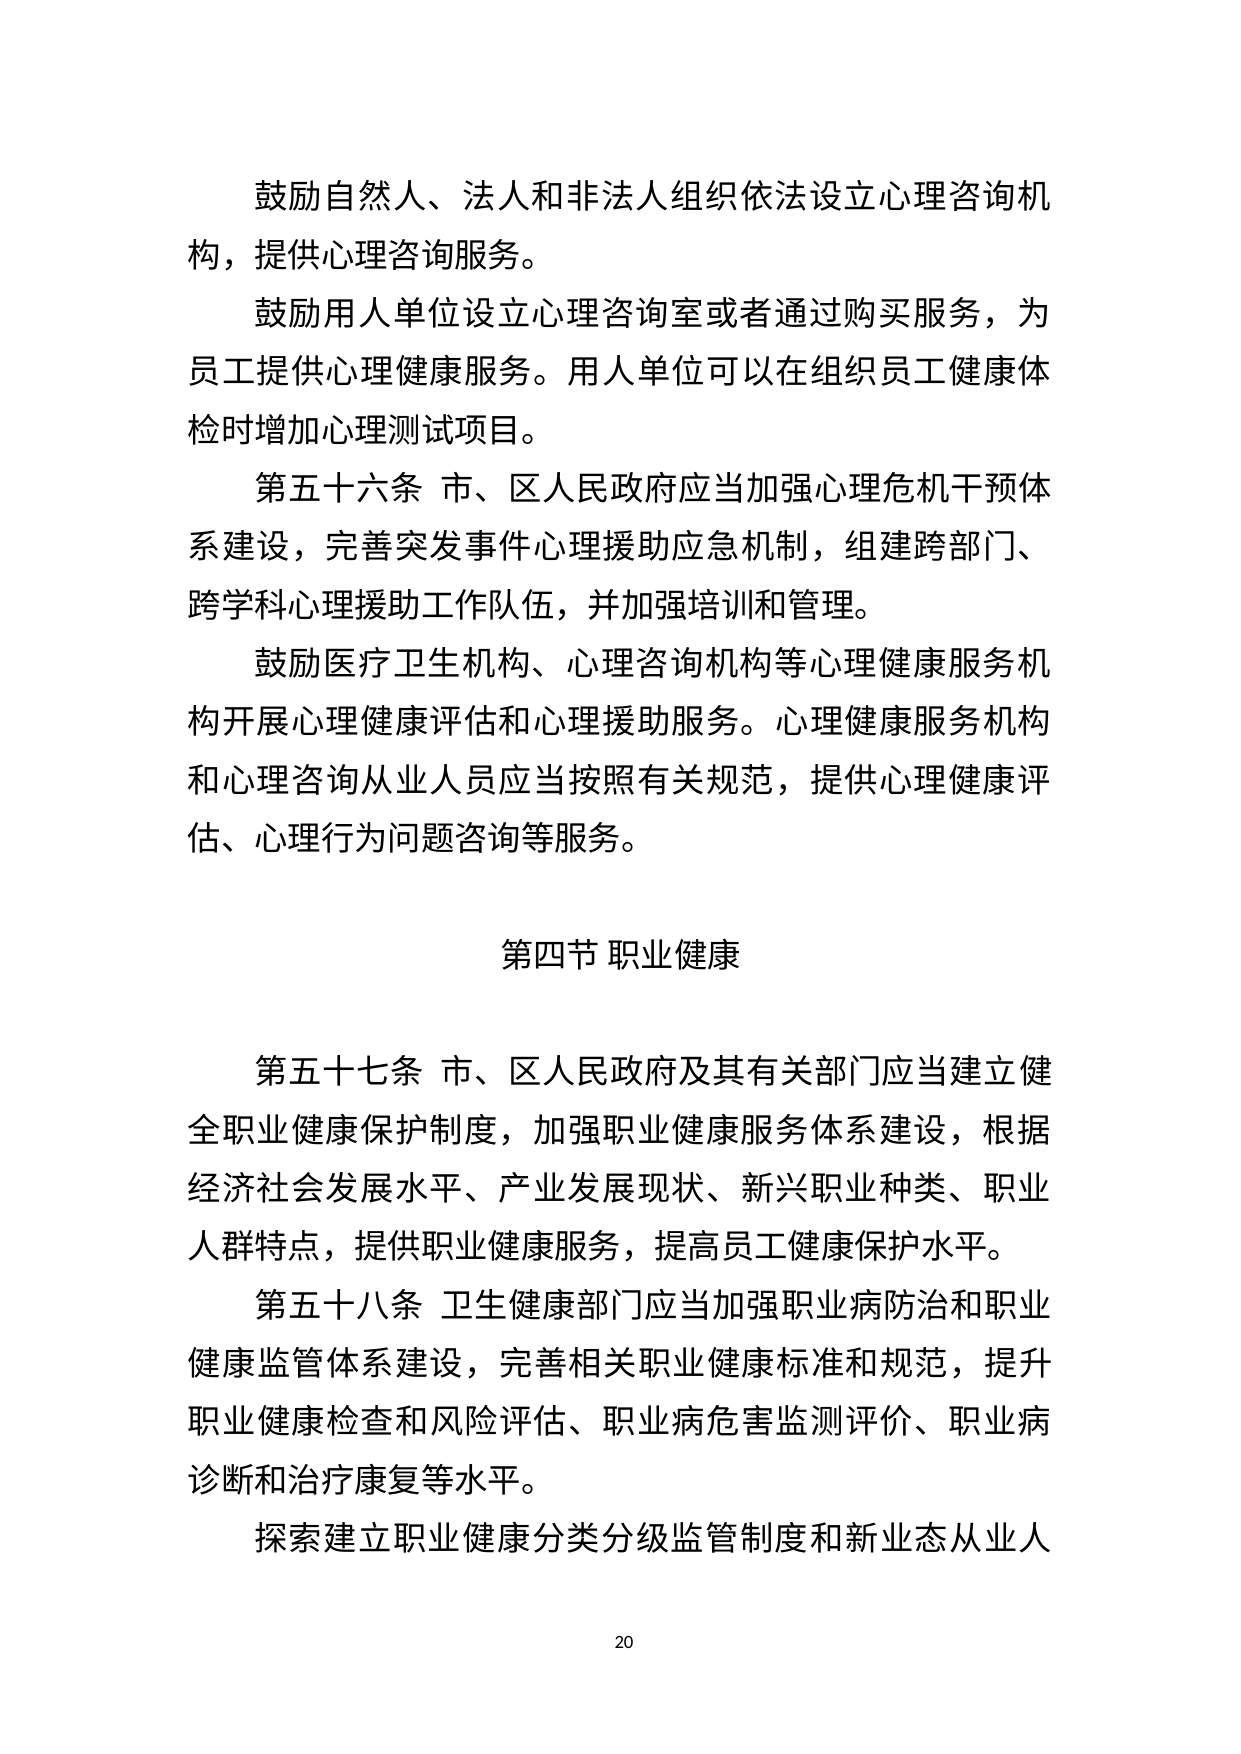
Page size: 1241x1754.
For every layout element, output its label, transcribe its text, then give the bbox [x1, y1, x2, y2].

text 鼓励用人单位设立心理咨询室或者通过购买服务，为员工提供心理健康服务。用人单位可以在组织员工健康体检时增加心理测试项目。 [187, 279, 1053, 454]
list 第五十八条 卫生健康部门应当加强职业病防治和职业健康监管体系建设，完善相关职业健康标准和规范，提升职业健康检查和风险评估、职业病危害监测评价、职业病诊断和治疗康复等水平。 [187, 1270, 1053, 1504]
text 第四节 职业健康 [187, 920, 1053, 979]
text 第五十六条 市、区人民政府应当加强心理危机干预体系建设，完善突发事件心理援助应急机制，组建跨部门、跨学科心理援助工作队伍，并加强培训和管理。 [187, 454, 1053, 629]
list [187, 1504, 1053, 1562]
text 鼓励医疗卫生机构、心理咨询机构等心理健康服务机构开展心理健康评估和心理援助服务。心理健康服务机构和心理咨询从业人员应当按照有关规范，提供心理健康评估、心理行为问题咨询等服务。 [187, 629, 1053, 862]
text 鼓励自然人、法人和非法人组织依法设立心理咨询机构，提供心理咨询服务。 [187, 162, 1053, 279]
list 第五十七条 市、区人民政府及其有关部门应当建立健全职业健康保护制度，加强职业健康服务体系建设，根据经济社会发展水平、产业发展现状、新兴职业种类、职业人群特点，提供职业健康服务，提高员工健康保护水平。 [187, 1037, 1053, 1270]
